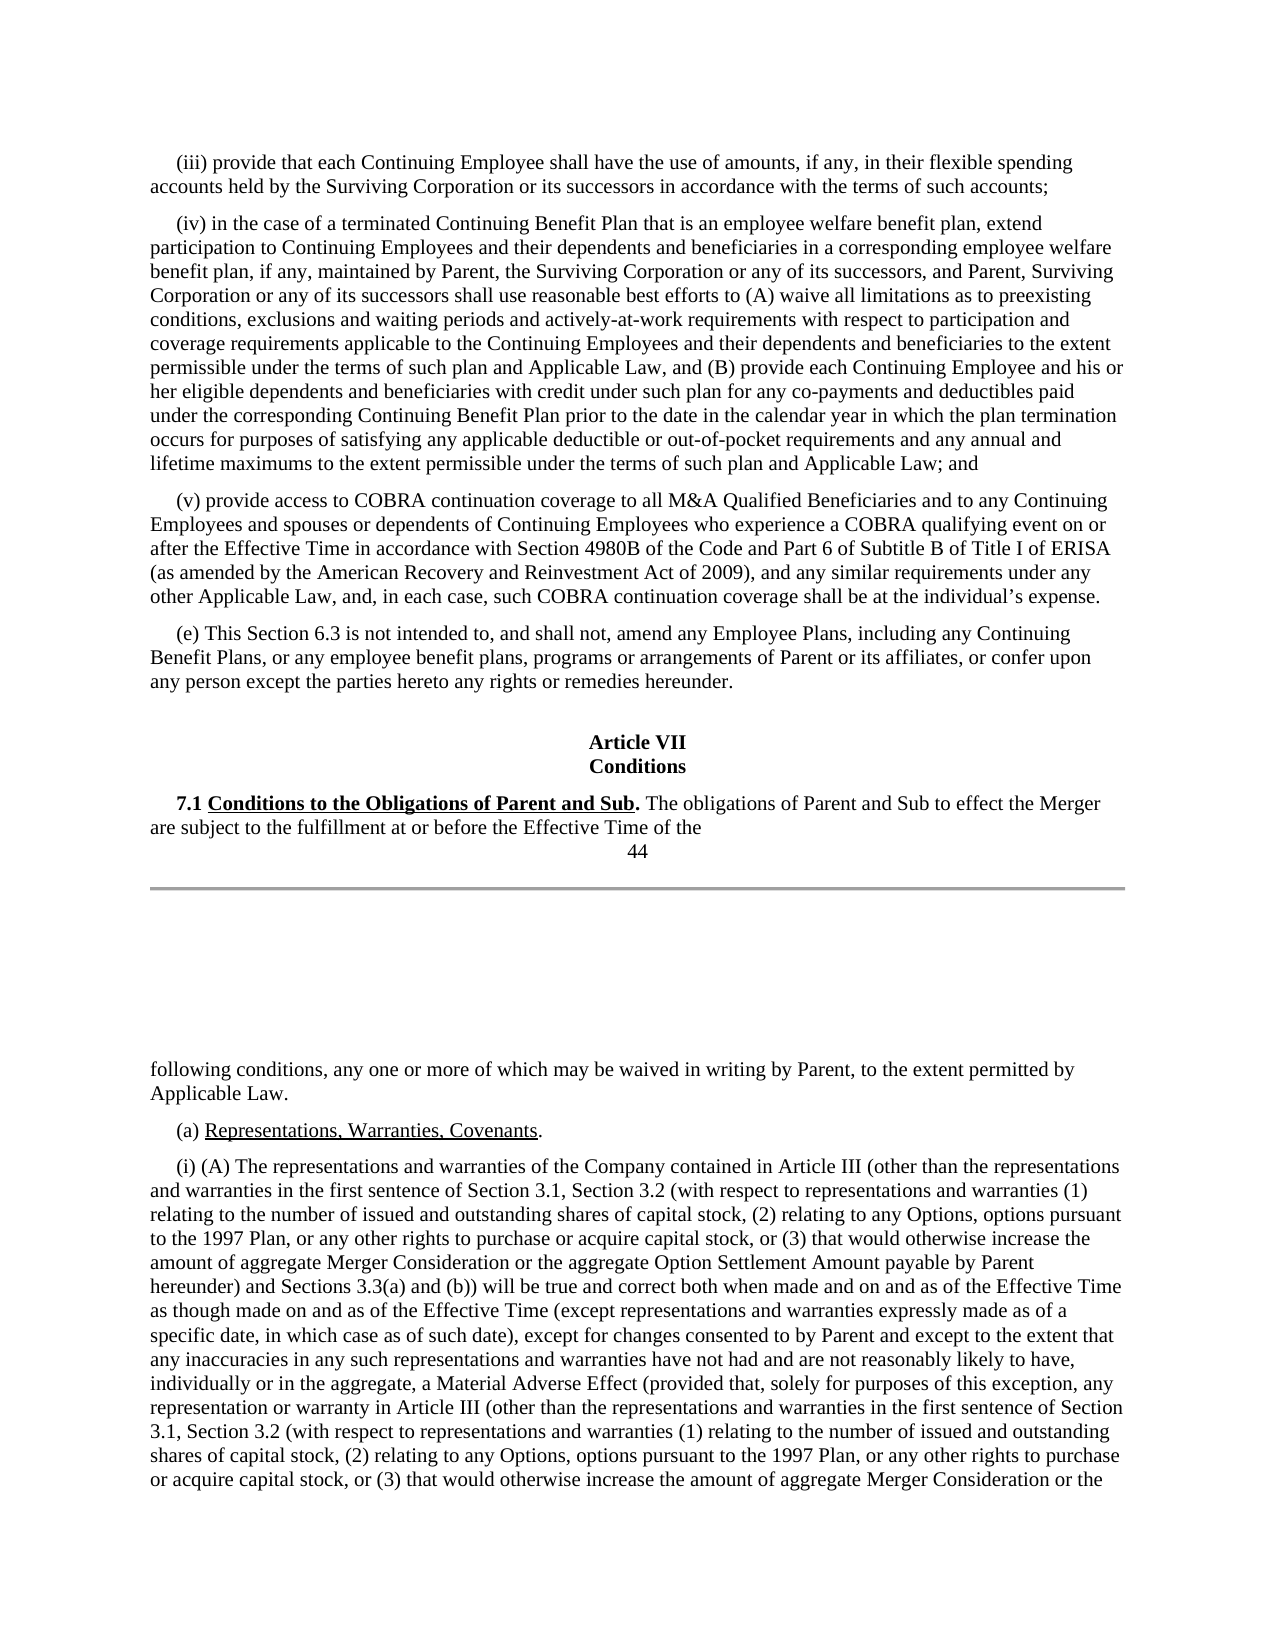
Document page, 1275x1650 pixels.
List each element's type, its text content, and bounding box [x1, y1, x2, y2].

text 7.1 Conditions to the Obligations of Parent and Sub. The obligations of Parent and Sub to effect the Merger are subject to the fulfillment at or before the Effective Time of the [150, 791, 1125, 839]
text (iii) provide that each Continuing Employee shall have the use of amounts, if any, in their flexible spending accounts held by the Surviving Corporation or its successors in accordance with the terms of such accounts; [150, 150, 1125, 198]
text following conditions, any one or more of which may be waived in writing by Parent, to the extent permitted by Applicable Law. [150, 1057, 1125, 1105]
text 44 [150, 839, 1125, 863]
text (e) This Section 6.3 is not intended to, and shall not, amend any Employee Plans, including any Continuing Benefit Plans, or any employee benefit plans, programs or arrangements of Parent or its affiliates, or confer upon any person except the parties hereto any rights or remedies hereunder. [150, 621, 1125, 693]
text (iv) in the case of a terminated Continuing Benefit Plan that is an employee welfare benefit plan, extend participation to Continuing Employees and their dependents and beneficiaries in a corresponding employee welfare benefit plan, if any, maintained by Parent, the Surviving Corporation or any of its successors, and Parent, Surviving Corporation or any of its successors shall use reasonable best efforts to (A) waive all limitations as to preexisting conditions, exclusions and waiting periods and actively-at-work requirements with respect to participation and coverage requirements applicable to the Continuing Employees and their dependents and beneficiaries to the extent permissible under the terms of such plan and Applicable Law, and (B) provide each Continuing Employee and his or her eligible dependents and beneficiaries with credit under such plan for any co-payments and deductibles paid under the corresponding Continuing Benefit Plan prior to the date in the calendar year in which the plan termination occurs for purposes of satisfying any applicable deductible or out-of-pocket requirements and any annual and lifetime maximums to the extent permissible under the terms of such plan and Applicable Law; and [150, 211, 1125, 475]
text (v) provide access to COBRA continuation coverage to all M&A Qualified Beneficiaries and to any Continuing Employees and spouses or dependents of Continuing Employees who experience a COBRA qualifying event on or after the Effective Time in accordance with Section 4980B of the Code and Part 6 of Subtitle B of Title I of ERISA (as amended by the American Recovery and Reinvestment Act of 2009), and any similar requirements under any other Applicable Law, and, in each case, such COBRA continuation coverage shall be at the individual’s expense. [150, 488, 1125, 608]
text (a) Representations, Warranties, Covenants. [150, 1117, 1125, 1142]
text Article VII [150, 730, 1125, 754]
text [150, 1154, 1125, 1491]
text Conditions [150, 754, 1125, 778]
